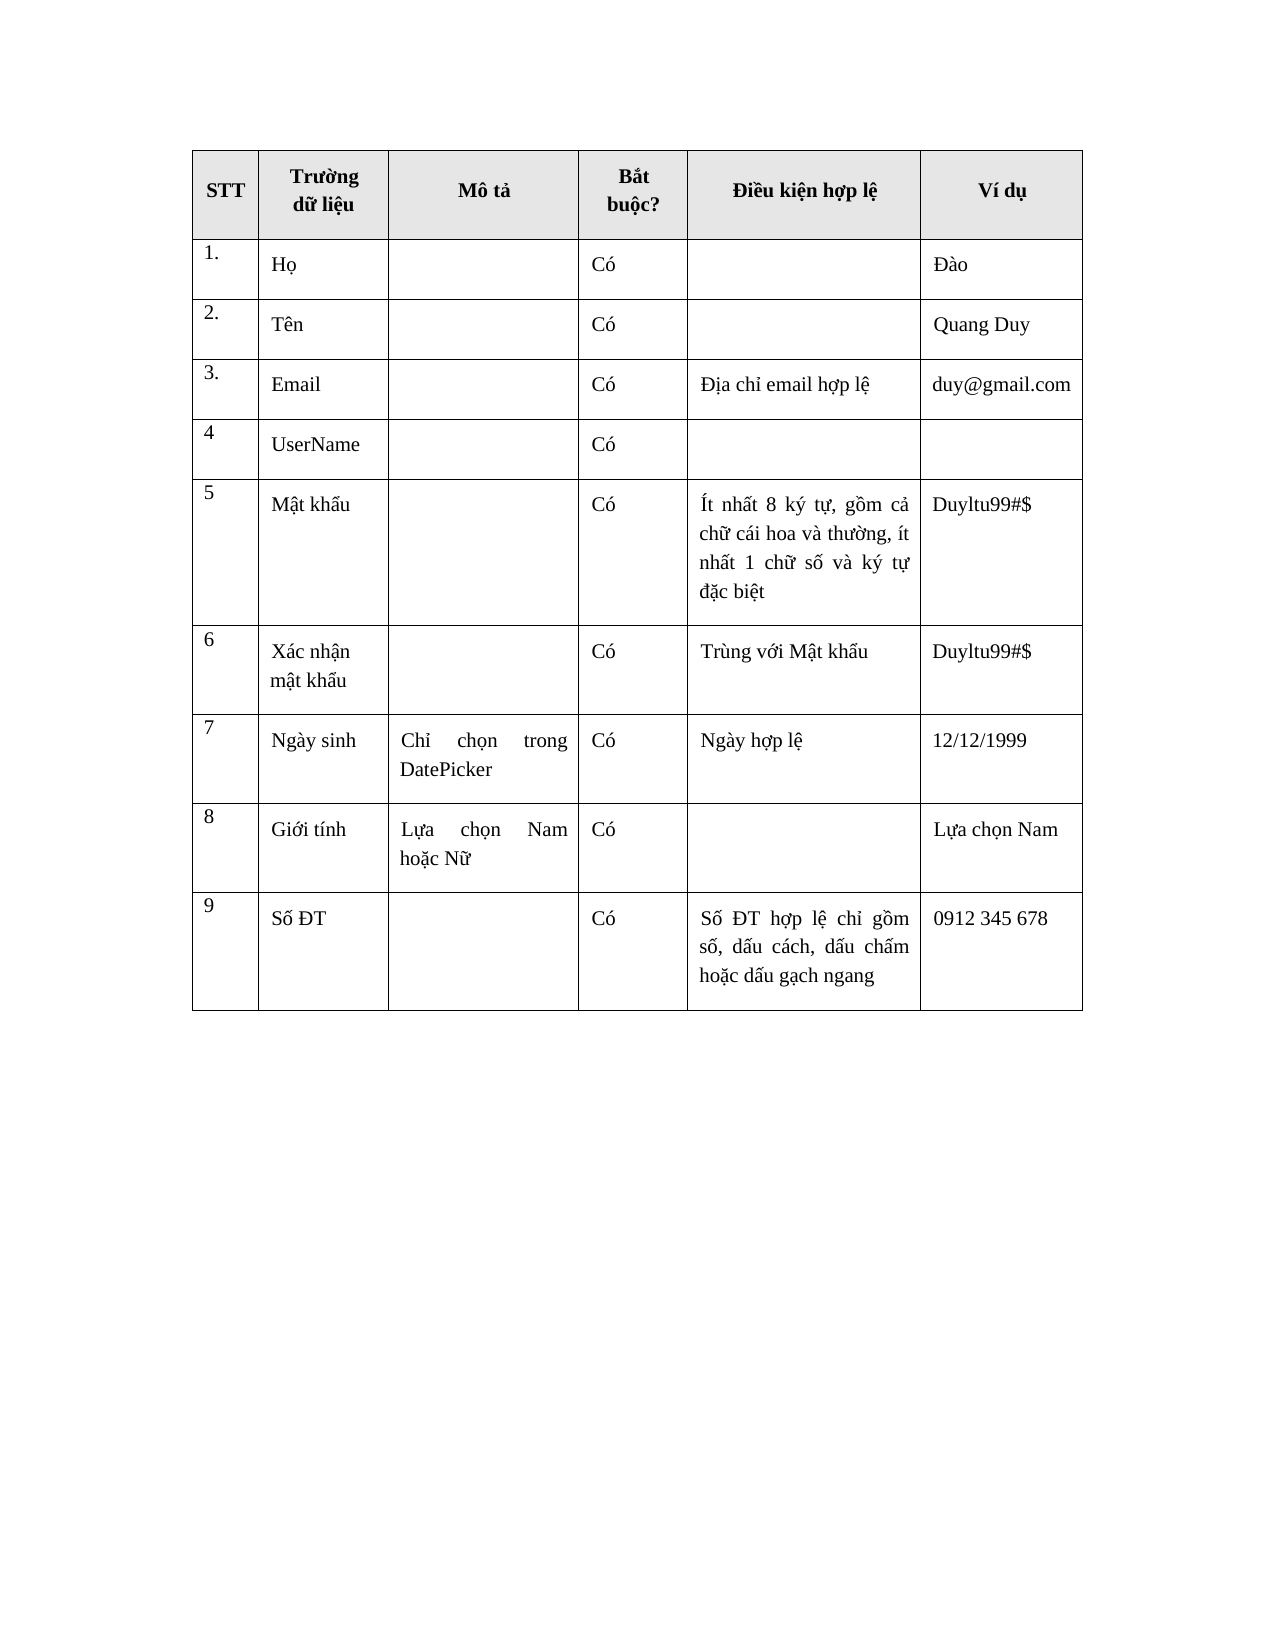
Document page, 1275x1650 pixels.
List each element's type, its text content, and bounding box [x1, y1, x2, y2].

table_cell [193, 240, 258, 299]
table_cell [688, 300, 920, 359]
table_cell [921, 420, 1082, 479]
table_cell [389, 240, 578, 299]
table_header Ví dụ [921, 151, 1082, 239]
table_cell [688, 240, 920, 299]
table_cell Quang Duy [921, 300, 1082, 359]
table_header Mô tả [389, 151, 578, 239]
table_cell 0912 345 678 [921, 893, 1082, 1010]
table_cell Tên [259, 300, 388, 359]
table_cell Trùng với Mật khẩu [688, 626, 920, 714]
table_cell Có [579, 715, 687, 803]
table_cell Duyltu99#$ [921, 626, 1082, 714]
table_header Trường dữ liệu [259, 151, 388, 239]
table_cell Duyltu99#$ [921, 480, 1082, 625]
table_cell Có [579, 300, 687, 359]
table_cell [389, 360, 578, 419]
table_cell Có [579, 360, 687, 419]
table_cell [389, 626, 578, 714]
table_cell 4 [193, 420, 258, 479]
table_cell 5 [193, 480, 258, 625]
table_cell Chỉ chọn trong DatePicker [389, 715, 578, 803]
table_cell Mật khẩu [259, 480, 388, 625]
table_cell Ít nhất 8 ký tự, gồm cả chữ cái hoa và thường, ít nhất 1 chữ số và ký tự đặc biệt [688, 480, 920, 625]
table_cell Họ [259, 240, 388, 299]
table_cell Có [579, 893, 687, 1010]
table_cell Số ĐT [259, 893, 388, 1010]
table_cell Có [579, 626, 687, 714]
table_cell Giới tính [259, 804, 388, 892]
table_cell [389, 480, 578, 625]
table_cell Email [259, 360, 388, 419]
table_cell Địa chỉ email hợp lệ [688, 360, 920, 419]
table_cell [389, 300, 578, 359]
table_cell [389, 420, 578, 479]
table_cell Lựa chọn Nam [921, 804, 1082, 892]
table_cell [688, 804, 920, 892]
table_cell Có [579, 240, 687, 299]
table_header Điều kiện hợp lệ [688, 151, 920, 239]
table_cell Lựa chọn Nam hoặc Nữ [389, 804, 578, 892]
table_cell UserName [259, 420, 388, 479]
table_cell Ngày sinh [259, 715, 388, 803]
table_cell Ngày hợp lệ [688, 715, 920, 803]
table_header Bắt buộc? [579, 151, 687, 239]
table_cell 12/12/1999 [921, 715, 1082, 803]
table_cell Đào [921, 240, 1082, 299]
table_cell Có [579, 420, 687, 479]
table_cell Số ĐT hợp lệ chỉ gồm số, dấu cách, dấu chấm hoặc dấu gạch ngang [688, 893, 920, 1010]
table_cell 7 [193, 715, 258, 803]
table_cell 8 [193, 804, 258, 892]
table_cell [193, 300, 258, 359]
table_cell [193, 360, 258, 419]
table_cell 6 [193, 626, 258, 714]
table_header STT [193, 151, 258, 239]
table_cell Có [579, 804, 687, 892]
table_cell 9 [193, 893, 258, 1010]
table_cell Có [579, 480, 687, 625]
table_cell [389, 893, 578, 1010]
table_cell duy@gmail.com [921, 360, 1082, 419]
table_cell Xác nhận mật khẩu [259, 626, 388, 714]
table_cell [688, 420, 920, 479]
